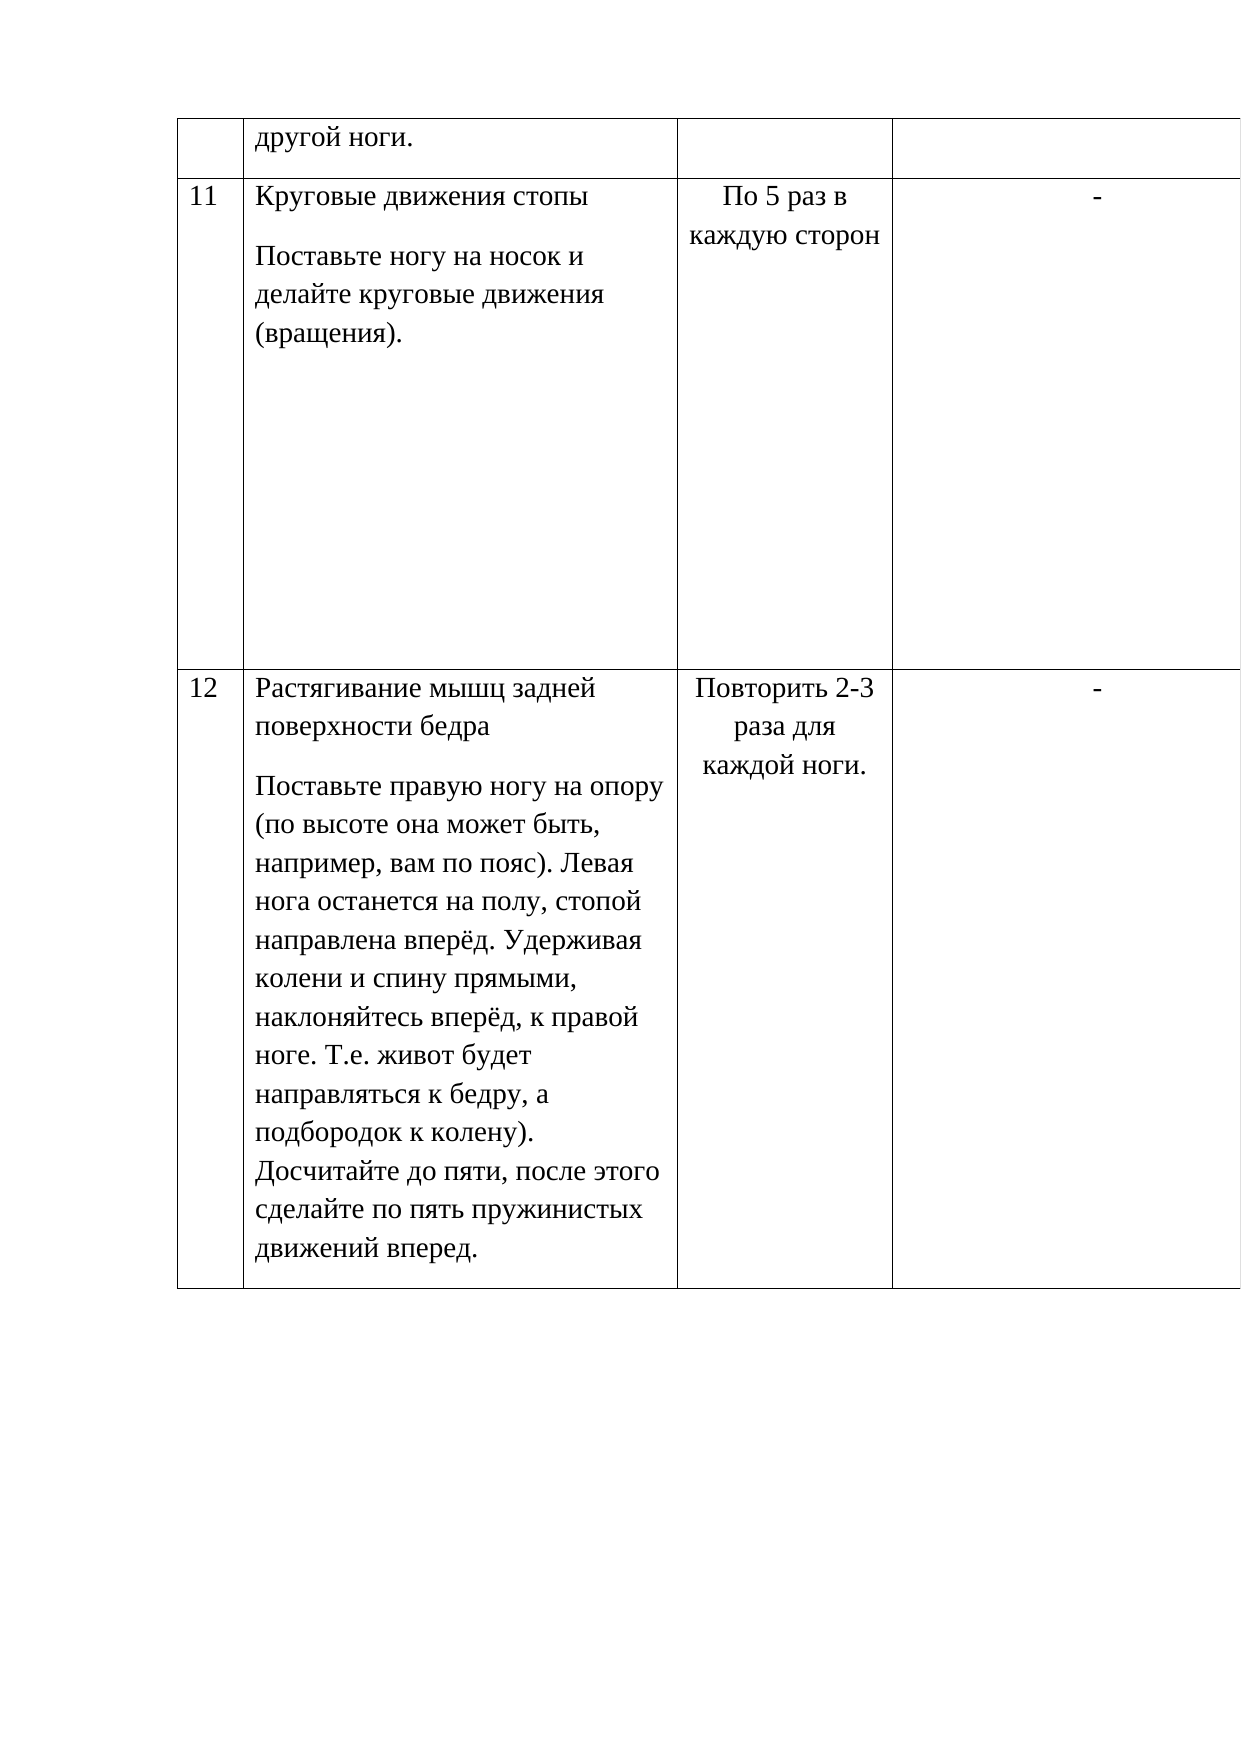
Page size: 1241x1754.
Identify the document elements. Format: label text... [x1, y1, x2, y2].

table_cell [678, 119, 892, 177]
table_cell - [893, 670, 1240, 1288]
table_cell Растягивание мышц задней поверхности бедра Поставьте правую ногу на опору (по высоте она может быть, например, вам по пояс). Левая нога останется на полу, стопой направлена вперёд. Удерживая колени и спину прямыми, наклоняйтесь вперёд, к правой ноге. Т.е. живот будет направляться к бедру, а подбородок к колену). Досчитайте до пяти, после этого сделайте по пять пружинистых движений вперед. [244, 670, 677, 1288]
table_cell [244, 119, 677, 177]
table_cell 12 [178, 670, 243, 1288]
table_cell 11 [178, 179, 243, 669]
table_cell 10 [178, 119, 243, 177]
table_cell Круговые движения стопы Поставьте ногу на носок и делайте круговые движения (вращения). [244, 179, 677, 669]
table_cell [893, 119, 1240, 177]
table_cell По 5 раз в каждую сторон [678, 179, 892, 669]
table_cell Повторить 2-3 раза для каждой ноги. [678, 670, 892, 1288]
table_cell - [893, 179, 1240, 669]
